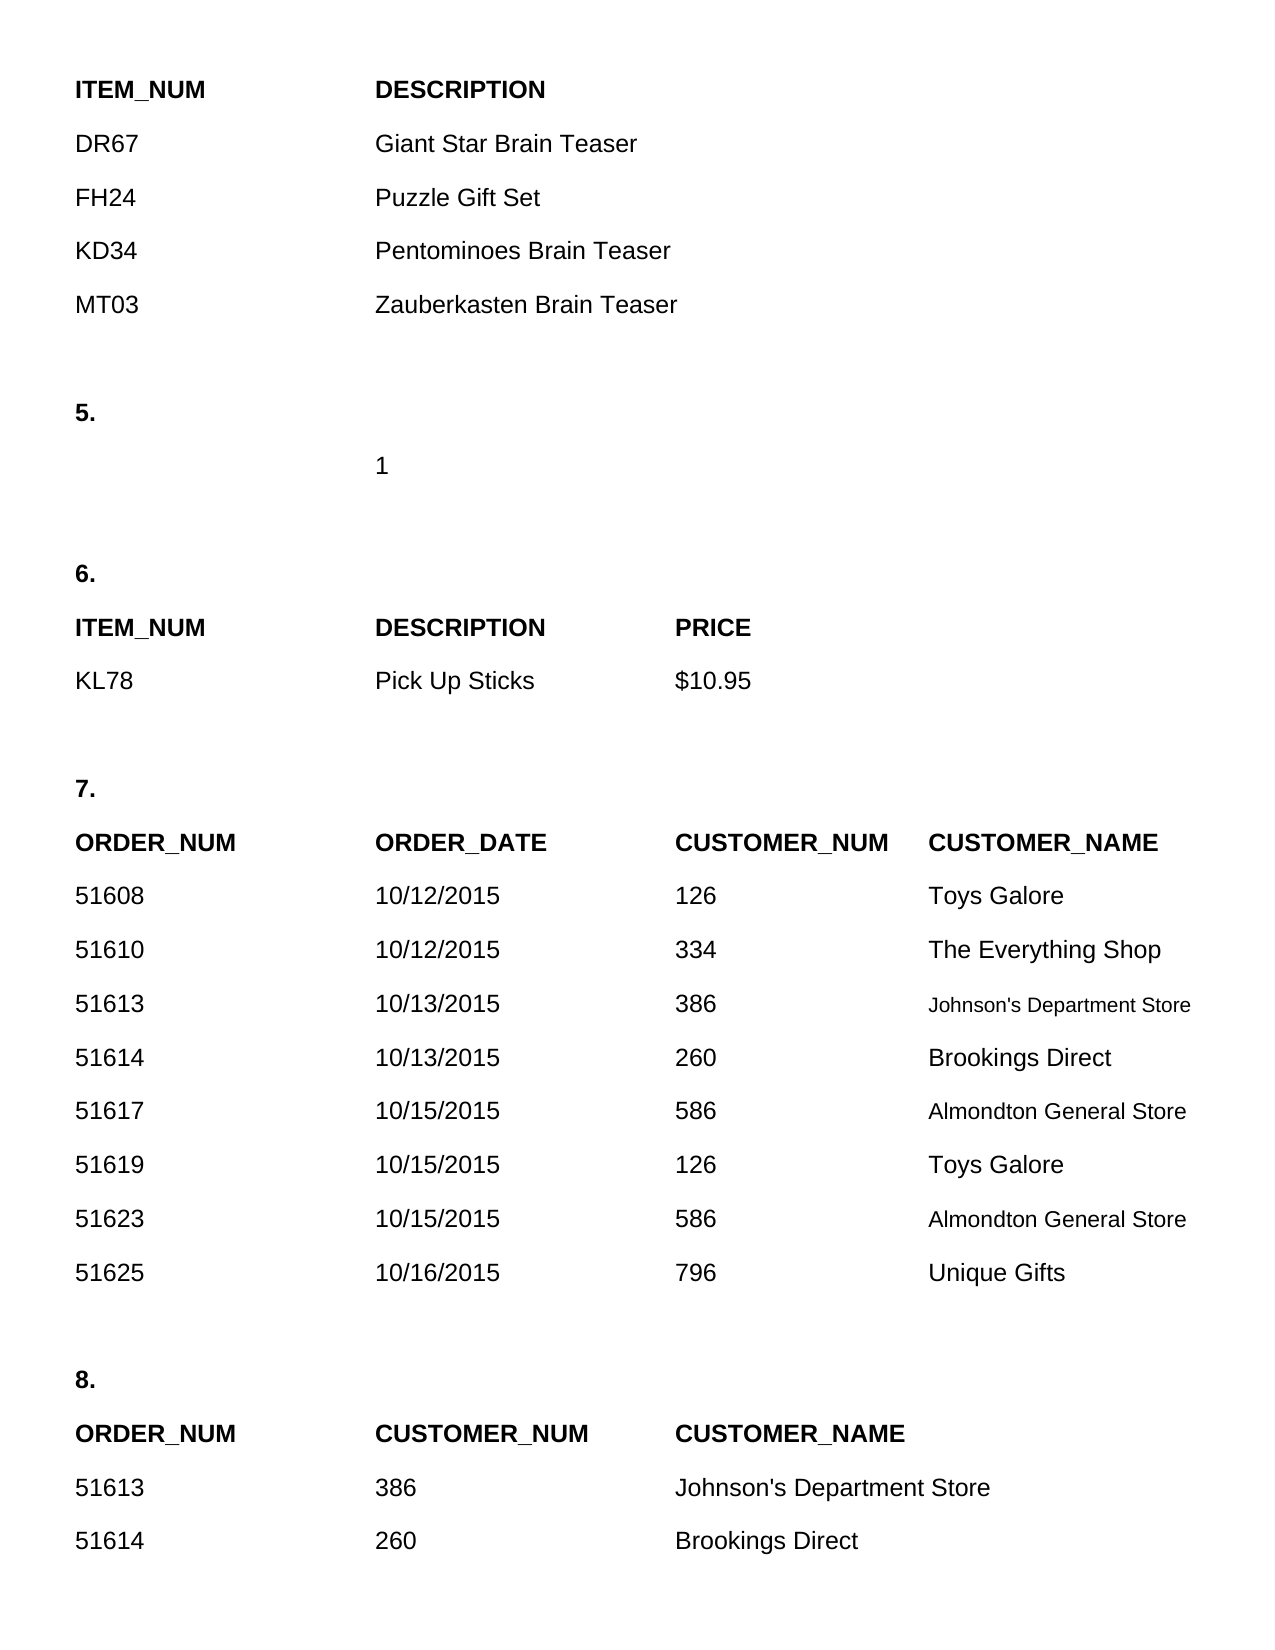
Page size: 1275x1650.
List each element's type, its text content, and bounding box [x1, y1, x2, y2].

text DR67 Giant Star Brain Teaser [75, 129, 1200, 157]
text 51608 10/12/2015 126 Toys Galore [75, 881, 1200, 910]
text 51614 260 Brookings Direct [75, 1526, 1200, 1555]
text 51619 10/15/2015 126 Toys Galore [75, 1150, 1200, 1179]
text KL78 Pick Up Sticks $10.95 [75, 666, 1200, 695]
text 51613 10/13/2015 386 Johnson's Department Store [75, 989, 1200, 1017]
text FH24 Puzzle Gift Set [75, 182, 1200, 211]
text 7. [75, 774, 1200, 802]
text ITEM_NUM DESCRIPTION PRICE [75, 612, 1200, 641]
text 5. [75, 397, 1200, 426]
text 6. [75, 559, 1200, 587]
text 51623 10/15/2015 586 Almondton General Store [75, 1204, 1200, 1232]
text 51625 10/16/2015 796 Unique Gifts [75, 1257, 1200, 1286]
text ITEM_NUM DESCRIPTION [75, 75, 1200, 104]
text 1 [75, 451, 1200, 480]
text 51613 386 Johnson's Department Store [75, 1472, 1200, 1501]
text 8. [75, 1365, 1200, 1394]
text 51610 10/12/2015 334 The Everything Shop [75, 935, 1200, 964]
text 51614 10/13/2015 260 Brookings Direct [75, 1042, 1200, 1071]
text ORDER_NUM ORDER_DATE CUSTOMER_NUM CUSTOMER_NAME [75, 827, 1200, 856]
text ORDER_NUM CUSTOMER_NUM CUSTOMER_NAME [75, 1419, 1200, 1447]
text 51617 10/15/2015 586 Almondton General Store [75, 1096, 1200, 1125]
text KD34 Pentominoes Brain Teaser [75, 236, 1200, 265]
text MT03 Zauberkasten Brain Teaser [75, 290, 1200, 319]
